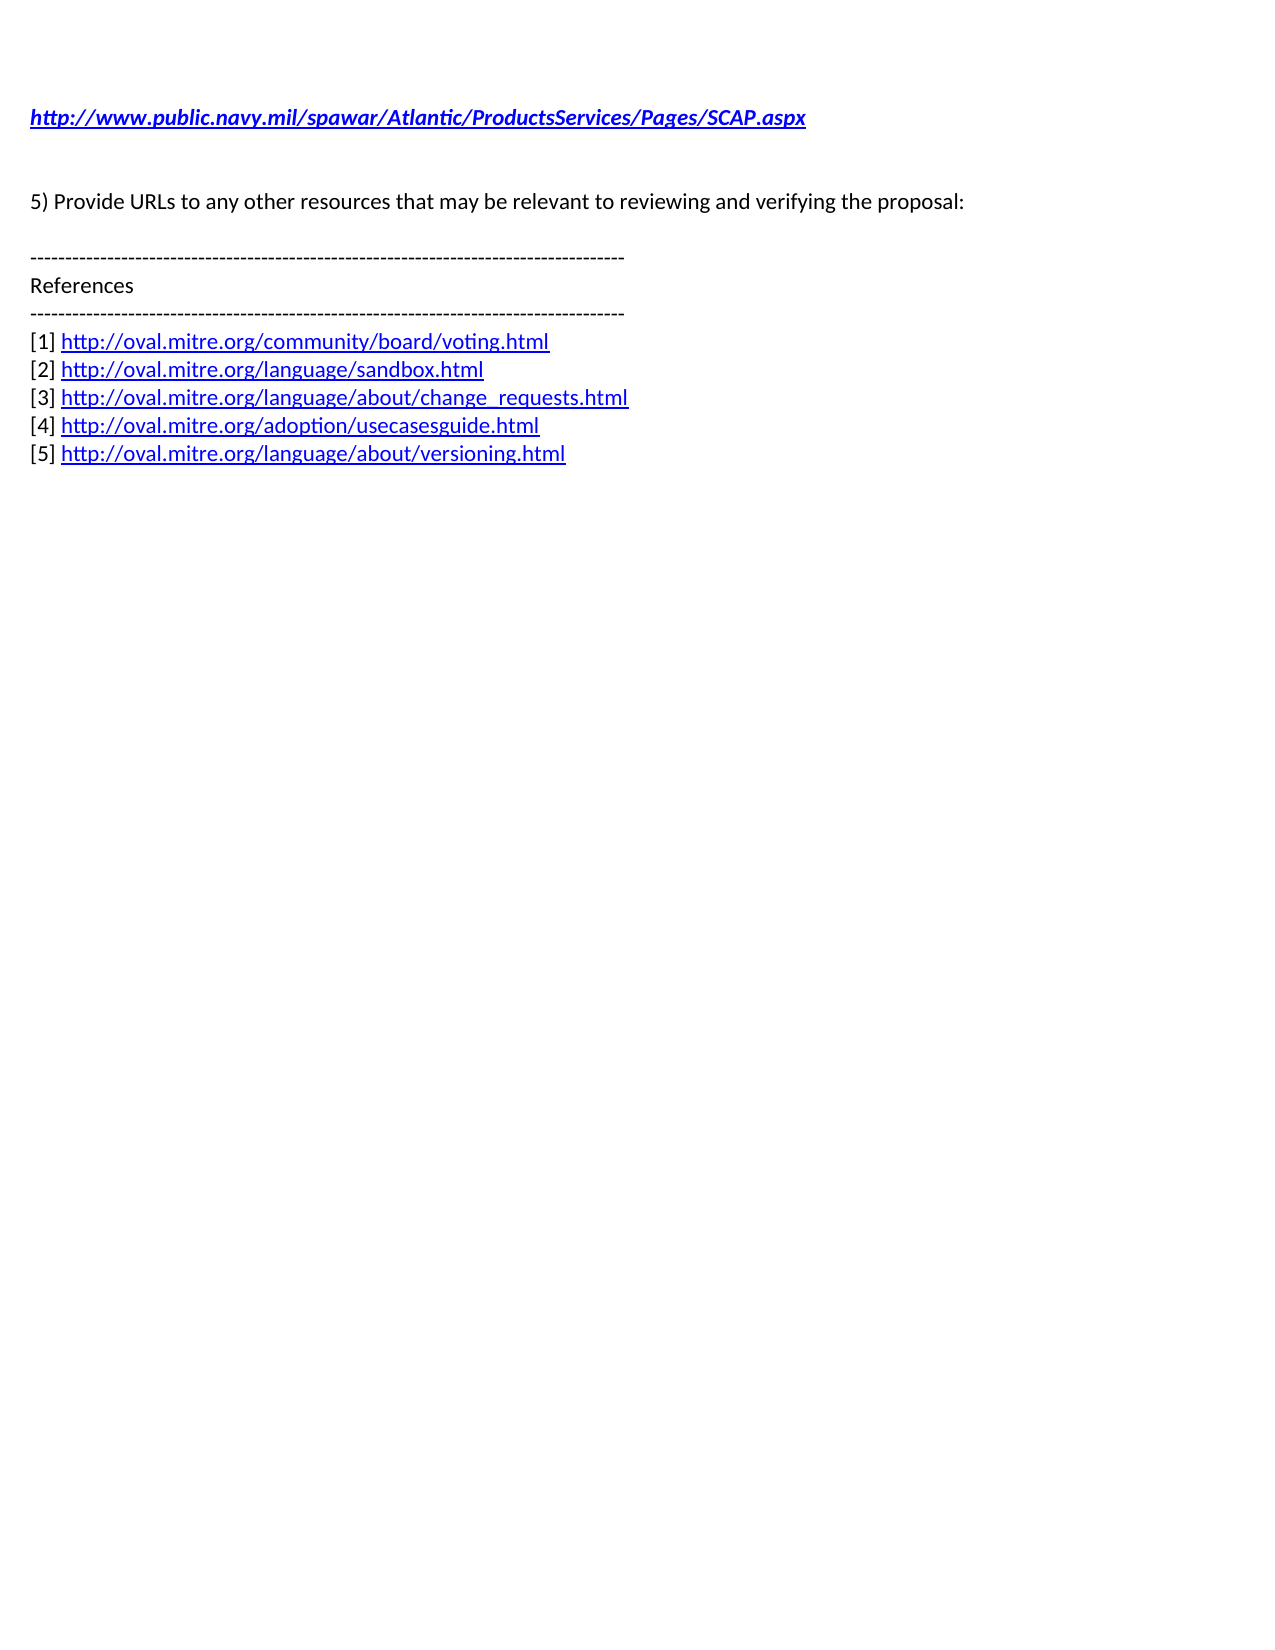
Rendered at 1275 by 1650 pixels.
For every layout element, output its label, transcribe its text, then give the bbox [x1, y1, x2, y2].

text [5] http://oval.mitre.org/language/about/versioning.html [30, 439, 1245, 467]
text References [30, 271, 1245, 299]
text http://www.public.navy.mil/spawar/Atlantic/ProductsServices/Pages/SCAP.aspx [30, 103, 1245, 131]
text ------------------------------------------------------------------------------------- [30, 243, 1245, 271]
text [1] http://oval.mitre.org/community/board/voting.html [30, 327, 1245, 355]
text 5) Provide URLs to any other resources that may be relevant to reviewing and verifying the proposal: [30, 187, 1245, 215]
text [3] http://oval.mitre.org/language/about/change_requests.html [30, 383, 1245, 411]
text [2] http://oval.mitre.org/language/sandbox.html [30, 355, 1245, 383]
text ------------------------------------------------------------------------------------- [30, 299, 1245, 327]
text [4] http://oval.mitre.org/adoption/usecasesguide.html [30, 411, 1245, 439]
